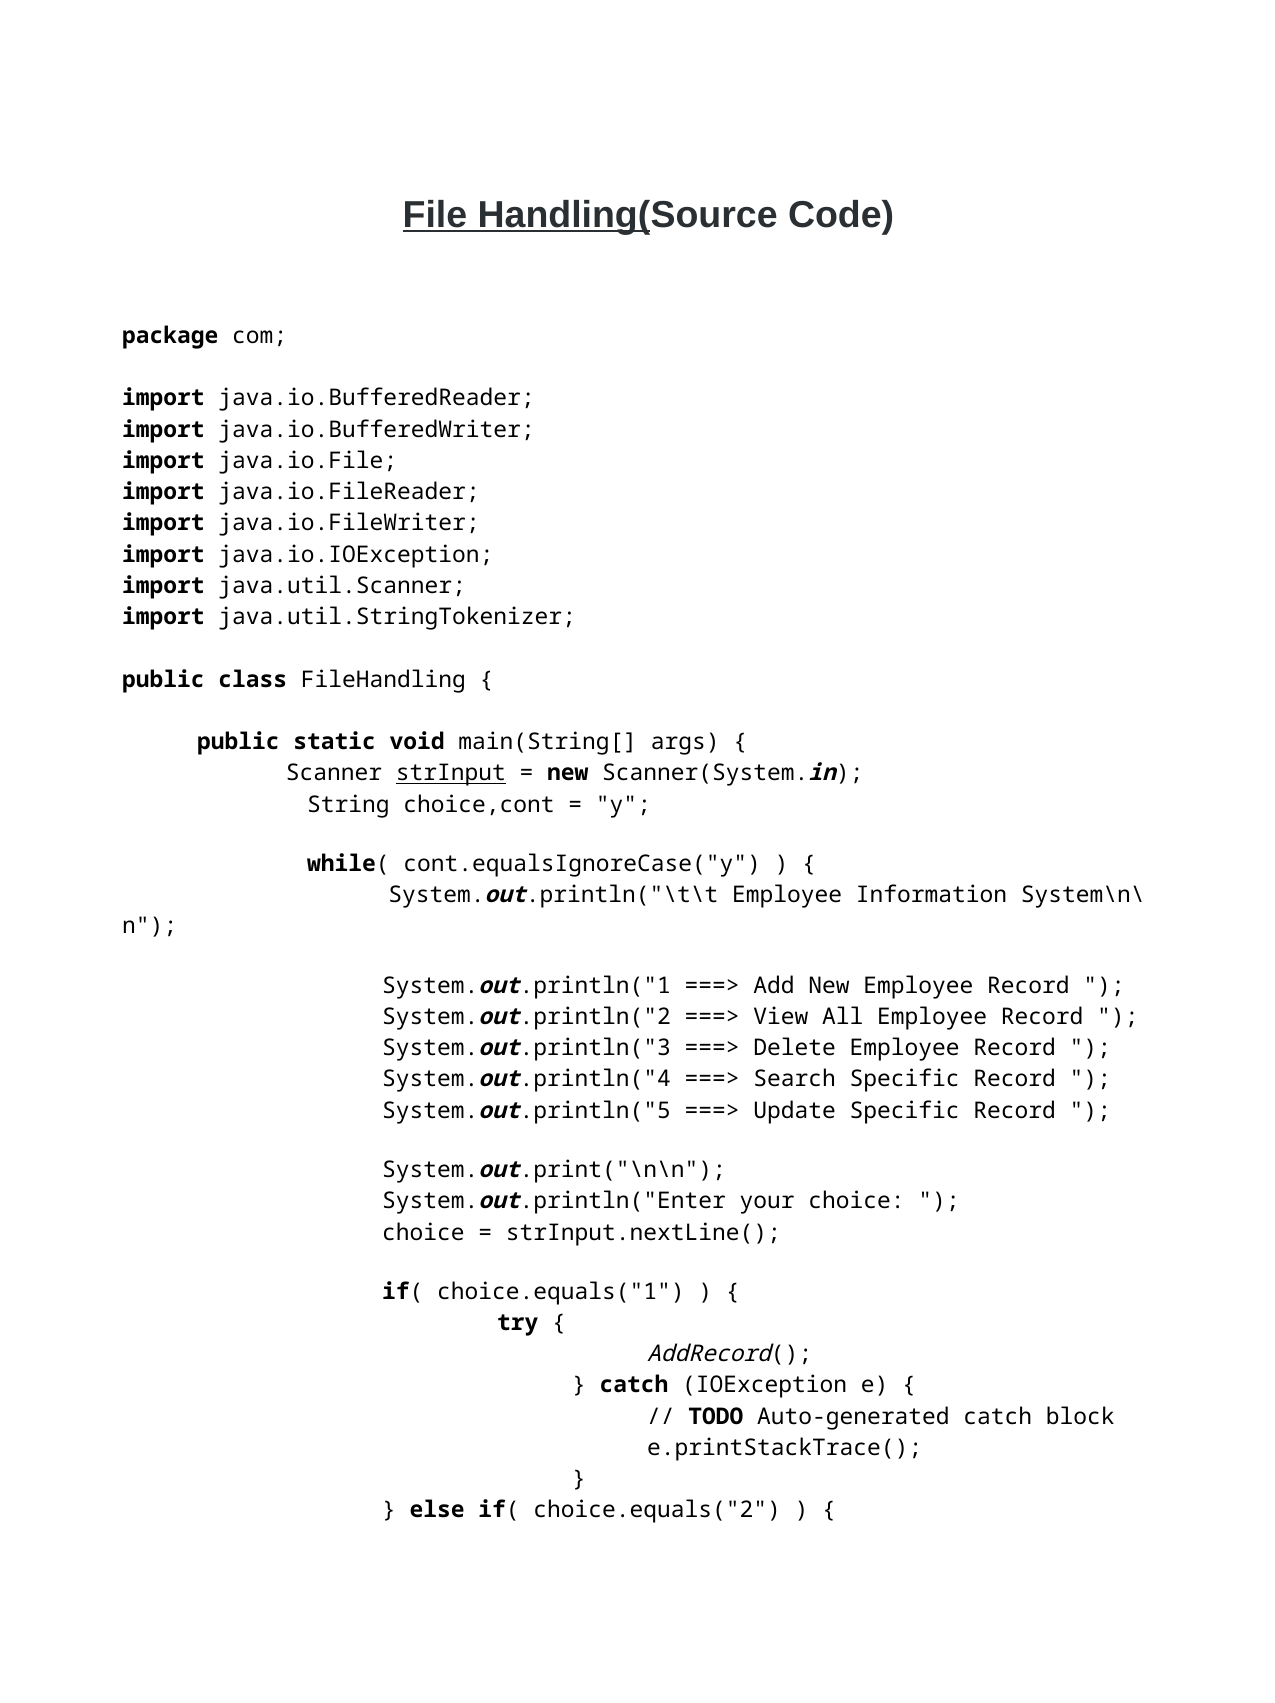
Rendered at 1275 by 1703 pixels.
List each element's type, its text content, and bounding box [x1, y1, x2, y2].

text public static void main(String[] args) { [122, 725, 1175, 756]
text import java.io.BufferedReader; [122, 381, 1175, 413]
text choice = strInput.nextLine(); [122, 1215, 1175, 1247]
text import java.io.IOException; [122, 538, 1175, 569]
text System.out.println("2 ===> View All Employee Record "); [122, 1000, 1175, 1031]
text import java.util.StringTokenizer; [122, 600, 1175, 631]
text System.out.println("\t\t Employee Information System\n\n"); [122, 878, 1175, 941]
text import java.io.BufferedWriter; [122, 413, 1175, 444]
text Scanner strInput = new Scanner(System.in); [122, 756, 1175, 788]
text if( choice.equals("1") ) { [122, 1275, 1175, 1306]
text public class FileHandling { [122, 663, 1175, 694]
text System.out.println("1 ===> Add New Employee Record "); [122, 969, 1175, 1000]
text } [122, 1462, 1175, 1493]
text import java.io.FileWriter; [122, 506, 1175, 538]
text System.out.print("\n\n"); [122, 1153, 1175, 1184]
text AddRecord(); [122, 1337, 1175, 1368]
text String choice,cont = "y"; [122, 788, 1175, 819]
text import java.io.FileReader; [122, 475, 1175, 506]
text } catch (IOException e) { [122, 1368, 1175, 1400]
text File Handling(Source Code) [122, 192, 1175, 236]
text // TODO Auto-generated catch block [122, 1400, 1175, 1431]
text System.out.println("4 ===> Search Specific Record "); [122, 1062, 1175, 1094]
text } else if( choice.equals("2") ) { [122, 1493, 1175, 1525]
text System.out.println("5 ===> Update Specific Record "); [122, 1094, 1175, 1125]
text import java.util.Scanner; [122, 569, 1175, 600]
text while( cont.equalsIgnoreCase("y") ) { [122, 847, 1175, 878]
text package com; [122, 319, 1175, 350]
text System.out.println("Enter your choice: "); [122, 1184, 1175, 1215]
text System.out.println("3 ===> Delete Employee Record "); [122, 1031, 1175, 1062]
text e.printStackTrace(); [122, 1431, 1175, 1462]
text try { [122, 1306, 1175, 1337]
text import java.io.File; [122, 444, 1175, 475]
